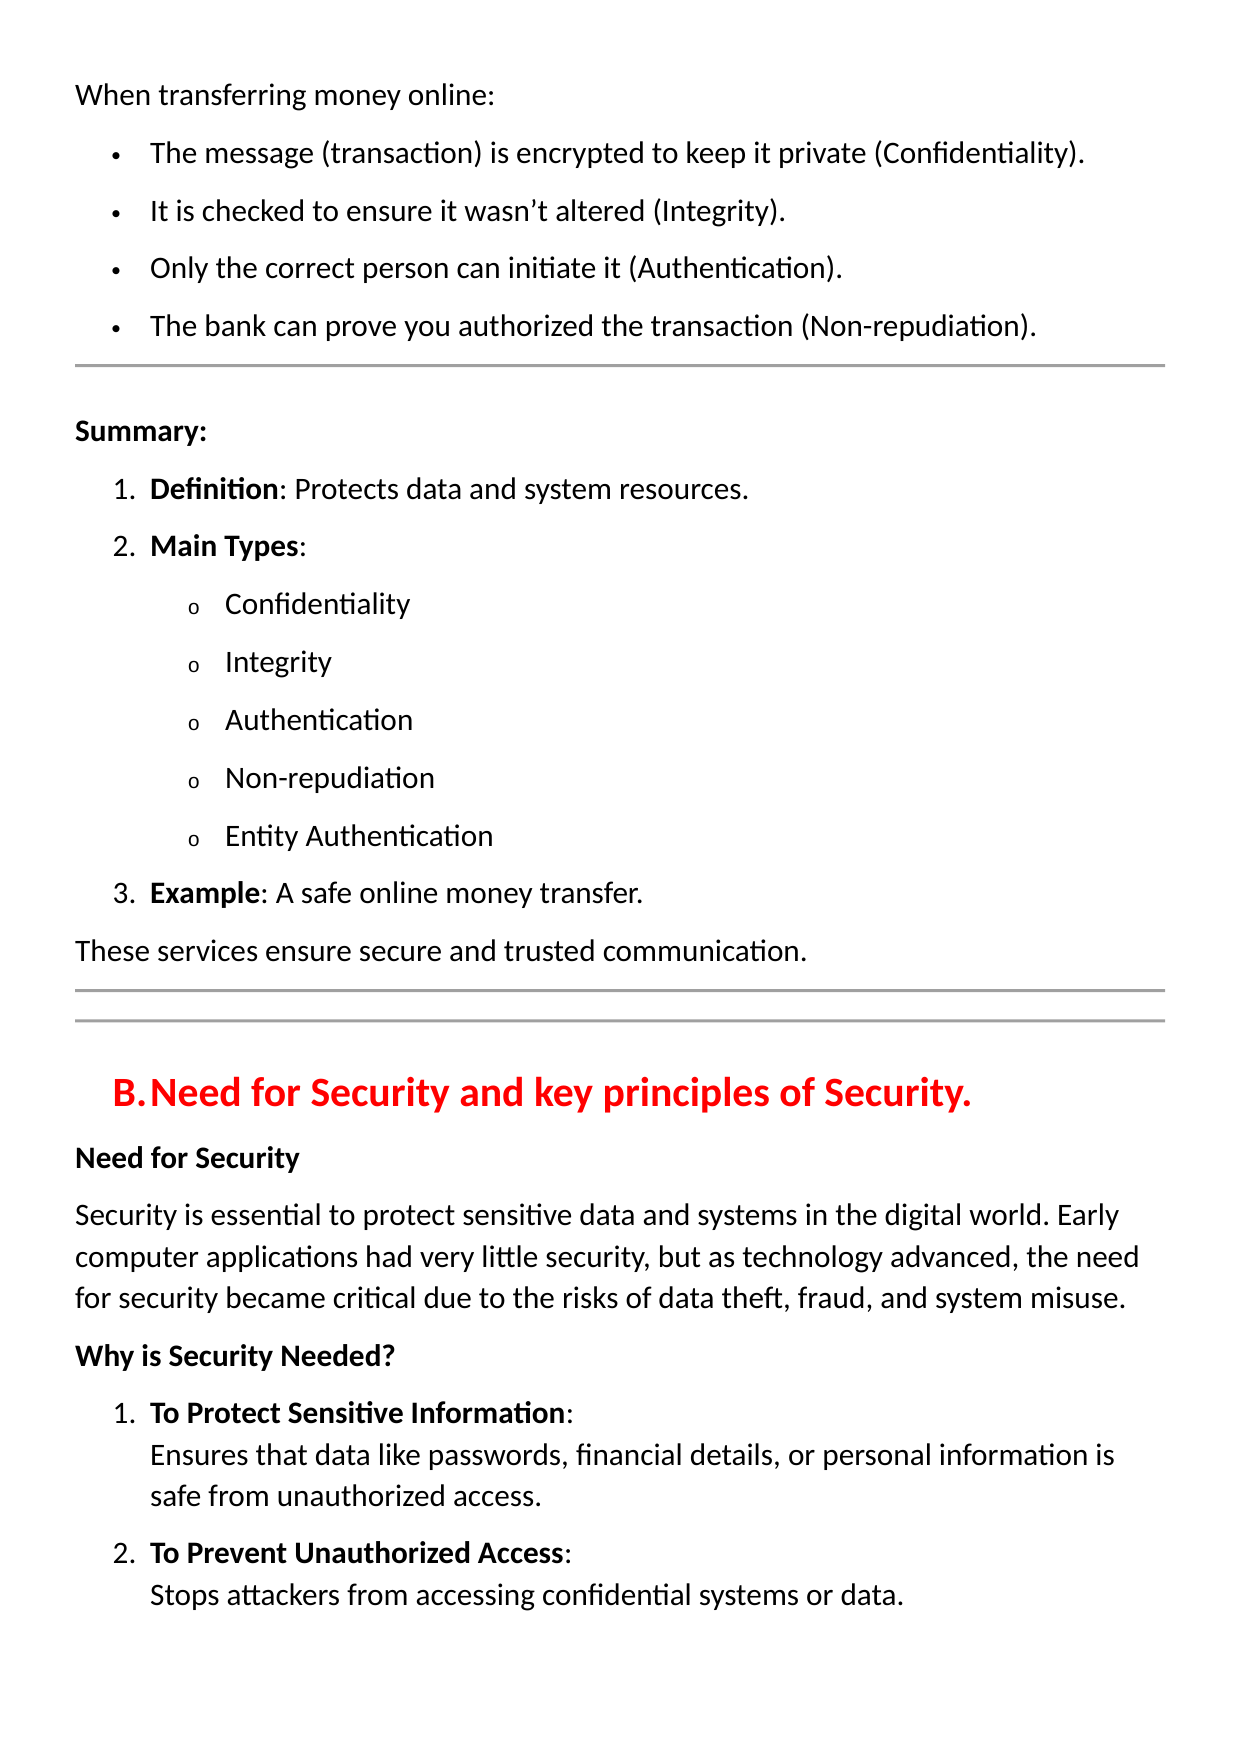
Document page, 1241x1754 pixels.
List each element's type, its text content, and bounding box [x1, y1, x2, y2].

text Why is Security Needed? [75, 1336, 1165, 1374]
list Non-repudiation [187, 758, 1165, 796]
list Authentication [187, 700, 1165, 738]
text When transferring money online: [75, 75, 1165, 113]
text These services ensure secure and trusted communication. [75, 931, 1165, 969]
list Example: A safe online money transfer. [112, 873, 1165, 912]
list Need for Security and key principles of Security. [112, 1066, 1165, 1117]
list Definition: Protects data and system resources. [112, 469, 1165, 507]
list To Protect Sensitive Information: Ensures that data like passwords, financial details, or personal information is safe from unauthorized access. [112, 1393, 1165, 1514]
list The bank can prove you authorized the transaction (Non-repudiation). [112, 306, 1165, 344]
list Confidentiality [187, 584, 1165, 622]
list It is checked to ensure it wasn’t altered (Integrity). [112, 191, 1165, 229]
list Entity Authentication [187, 816, 1165, 854]
list Only the correct person can initiate it (Authentication). [112, 248, 1165, 287]
text Summary: [75, 411, 1165, 449]
text Need for Security [75, 1138, 1165, 1176]
list The message (transaction) is encrypted to keep it private (Confidentiality). [112, 133, 1165, 171]
list Main Types: [112, 527, 1165, 565]
text Security is essential to protect sensitive data and systems in the digital world. Early computer applications had very little security, but as technology advanced, the need for security became critical due to the risks of data theft, fraud, and system misuse. [75, 1196, 1165, 1316]
list To Prevent Unauthorized Access: Stops attackers from accessing confidential systems or data. [112, 1533, 1165, 1613]
list Integrity [187, 642, 1165, 680]
